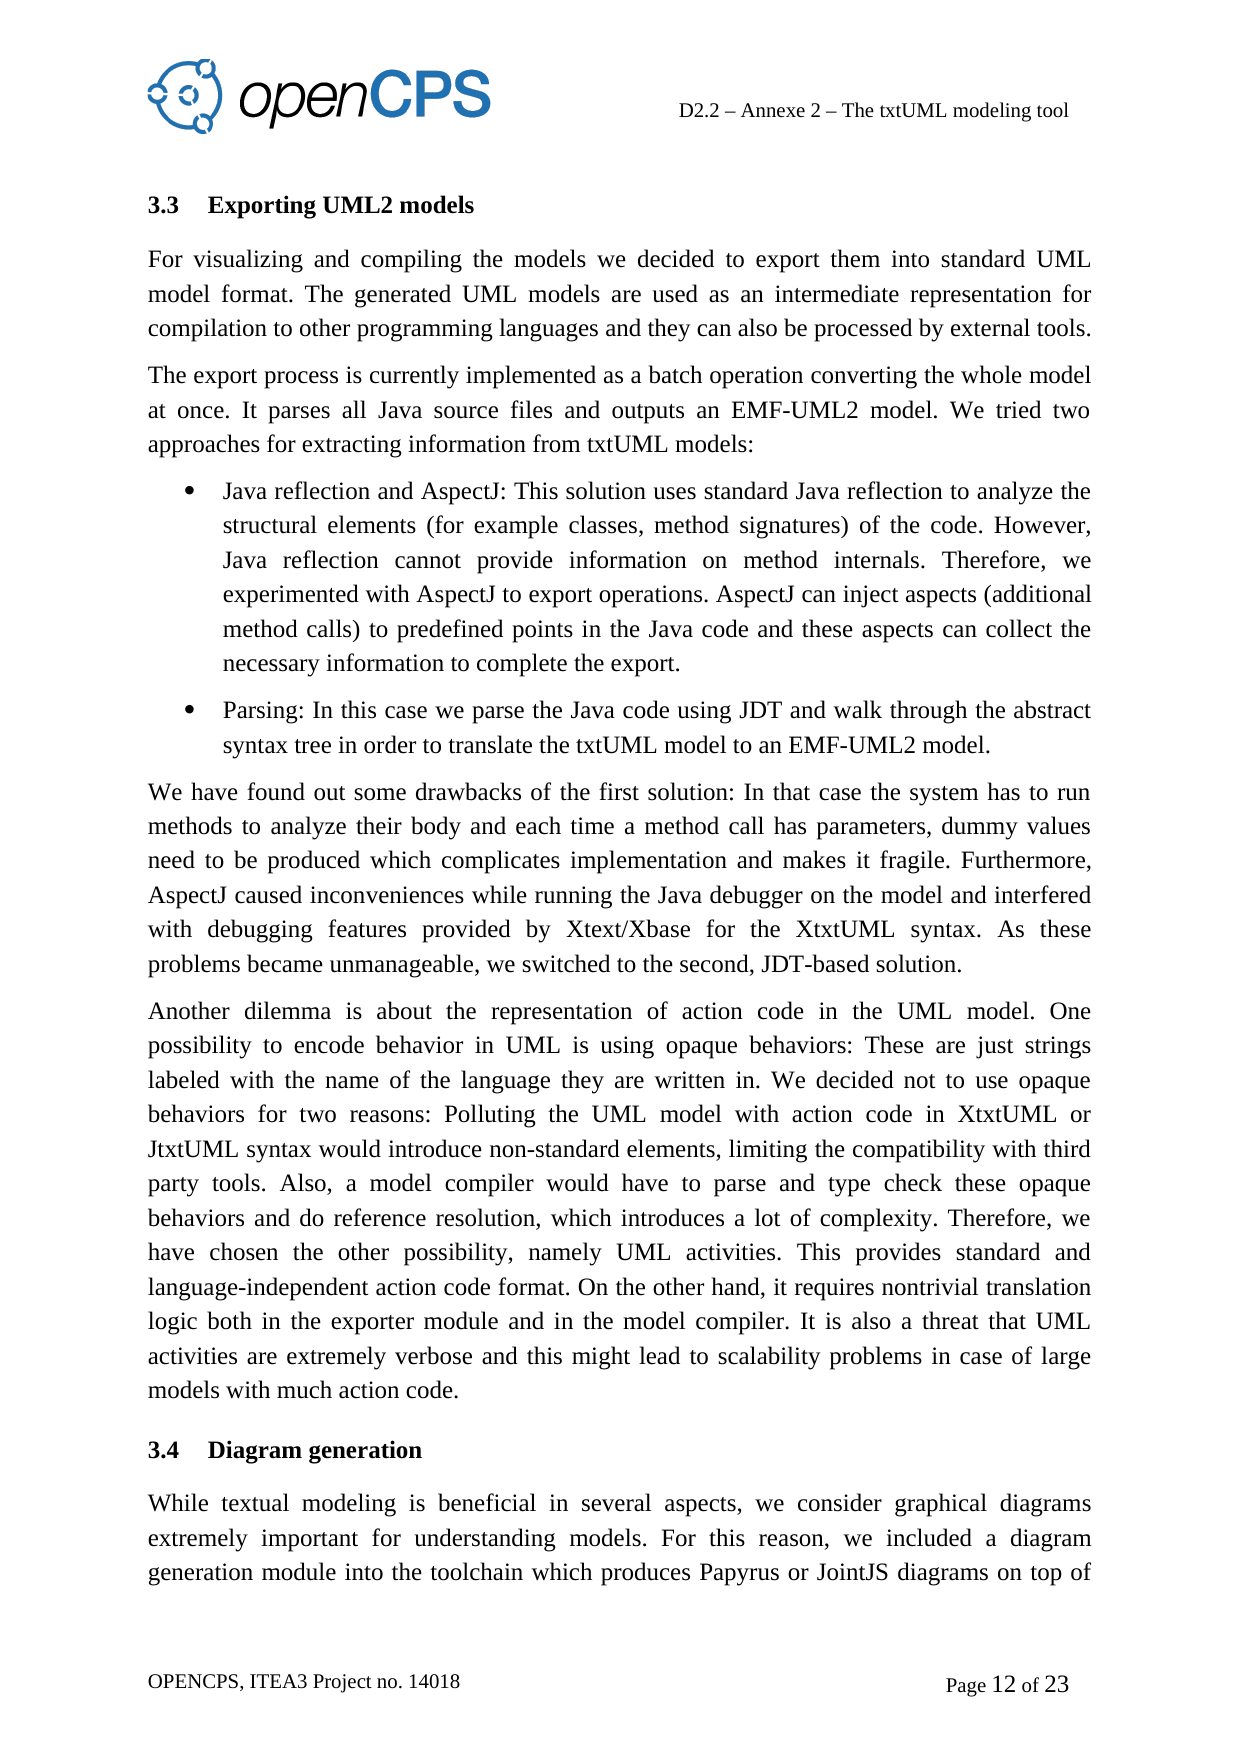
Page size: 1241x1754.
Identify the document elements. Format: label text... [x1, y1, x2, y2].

text For visualizing and compiling the models we decided to export them into standard UML model format. The generated UML models are used as an intermediate representation for compilation to other programming languages and they can also be processed by external tools. [148, 244, 1092, 342]
subtitle Exporting UML2 models [148, 191, 1092, 219]
picture [147, 59, 493, 134]
text The export process is currently implemented as a batch operation converting the whole model at once. It parses all Java source files and outputs an EMF-UML2 model. We tried two approaches for extracting information from txtUML models: [148, 360, 1092, 458]
subtitle Diagram generation [148, 1435, 1092, 1463]
list Parsing: In this case we parse the Java code using JDT and walk through the abstract syntax tree in order to translate the txtUML model to an EMF-UML2 model. [185, 695, 1092, 758]
text Another dilemma is about the representation of action code in the UML model. One possibility to encode behavior in UML is using opaque behaviors: These are just strings labeled with the name of the language they are written in. We decided not to use opaque behaviors for two reasons: Polluting the UML model with action code in XtxtUML or JtxtUML syntax would introduce non-standard elements, limiting the compatibility with third party tools. Also, a model compiler would have to parse and type check these opaque behaviors and do reference resolution, which introduces a lot of complexity. Therefore, we have chosen the other possibility, namely UML activities. This provides standard and language-independent action code format. On the other hand, it requires nontrivial translation logic both in the exporter module and in the model compiler. It is also a threat that UML activities are extremely verbose and this might lead to scalability problems in case of large models with much action code. [148, 996, 1092, 1404]
list Java reflection and AspectJ: This solution uses standard Java reflection to analyze the structural elements (for example classes, method signatures) of the code. However, Java reflection cannot provide information on method internals. Therefore, we experimented with AspectJ to export operations. AspectJ can inject aspects (additional method calls) to predefined points in the Java code and these aspects can collect the necessary information to complete the export. [185, 476, 1092, 677]
text We have found out some drawbacks of the first solution: In that case the system has to run methods to analyze their body and each time a method call has parameters, dummy values need to be produced which complicates implementation and makes it fragile. Furthermore, AspectJ caused inconveniences while running the Java debugger on the model and interfered with debugging features provided by Xtext/Xbase for the XtxtUML syntax. As these problems became unmanageable, we switched to the second, JDT-based solution. [148, 777, 1092, 978]
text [148, 1488, 1092, 1586]
